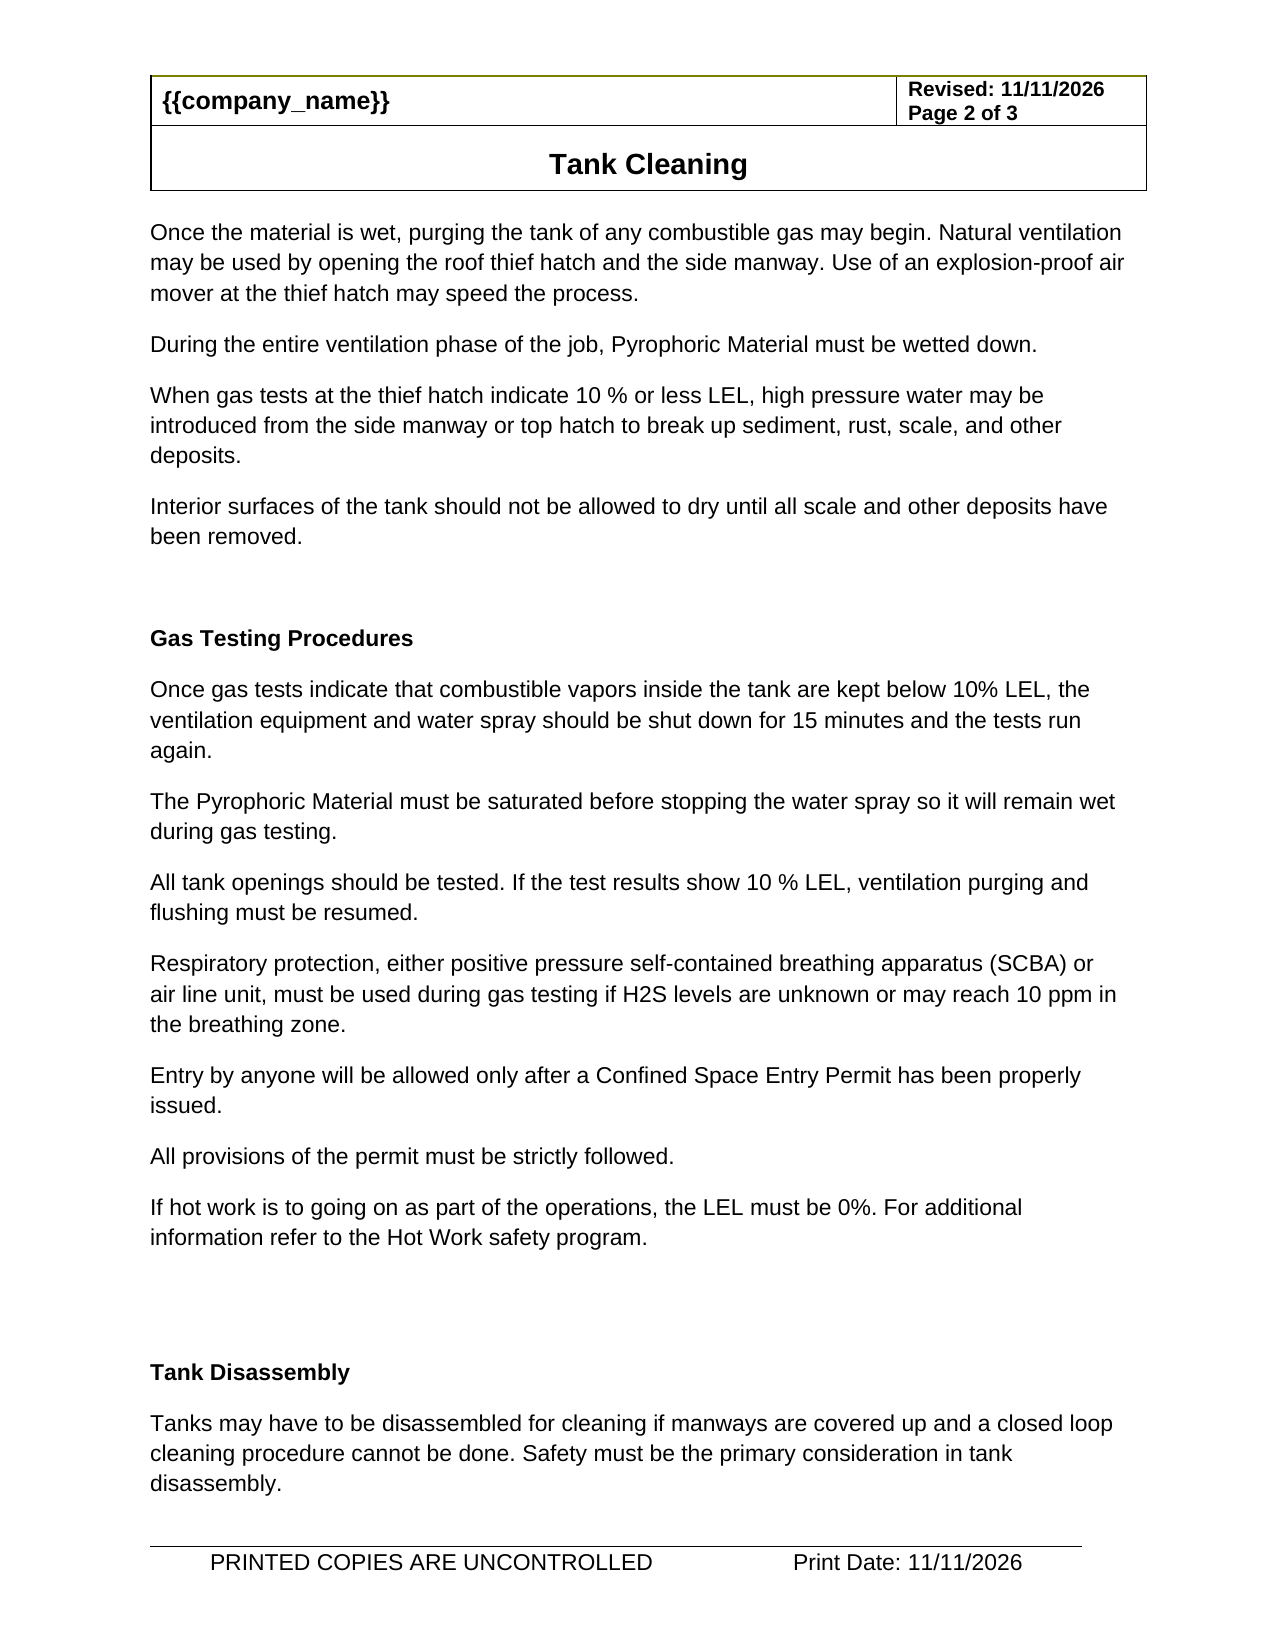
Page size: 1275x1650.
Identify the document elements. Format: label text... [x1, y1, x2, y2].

text Gas Testing Procedures [150, 625, 1125, 652]
text Interior surfaces of the tank should not be allowed to dry until all scale and other deposits have been removed. [150, 493, 1125, 550]
text All tank openings should be tested. If the test results show 10 % LEL, ventilation purging and flushing must be resumed. [150, 869, 1125, 926]
text When gas tests at the thief hatch indicate 10 % or less LEL, high pressure water may be introduced from the side manway or top hatch to break up sediment, rust, scale, and other deposits. [150, 382, 1125, 468]
text Entry by anyone will be allowed only after a Confined Space Entry Permit has been properly issued. [150, 1062, 1125, 1118]
text Respiratory protection, either positive pressure self-contained breathing apparatus (SCBA) or air line unit, must be used during gas testing if H2S levels are unknown or may reach 10 ppm in the breathing zone. [150, 950, 1125, 1037]
text Tank Disassembly [150, 1359, 1125, 1385]
text During the entire ventilation phase of the job, Pyrophoric Material must be wetted down. [150, 331, 1125, 357]
text Once the material is wet, purging the tank of any combustible gas may begin. Natural ventilation may be used by opening the roof thief hatch and the side manway. Use of an explosion-proof air mover at the thief hatch may speed the process. [150, 219, 1125, 306]
text Once gas tests indicate that combustible vapors inside the tank are kept below 10% LEL, the ventilation equipment and water spray should be shut down for 15 minutes and the tests run again. [150, 676, 1125, 763]
text If hot work is to going on as part of the operations, the LEL must be 0%. For additional information refer to the Hot Work safety program. [150, 1194, 1125, 1283]
text All provisions of the permit must be strictly followed. [150, 1143, 1125, 1169]
text The Pyrophoric Material must be saturated before stopping the water spray so it will remain wet during gas testing. [150, 788, 1125, 844]
text Tanks may have to be disassembled for cleaning if manways are covered up and a closed loop cleaning procedure cannot be done. Safety must be the primary consideration in tank disassembly. [150, 1410, 1125, 1497]
